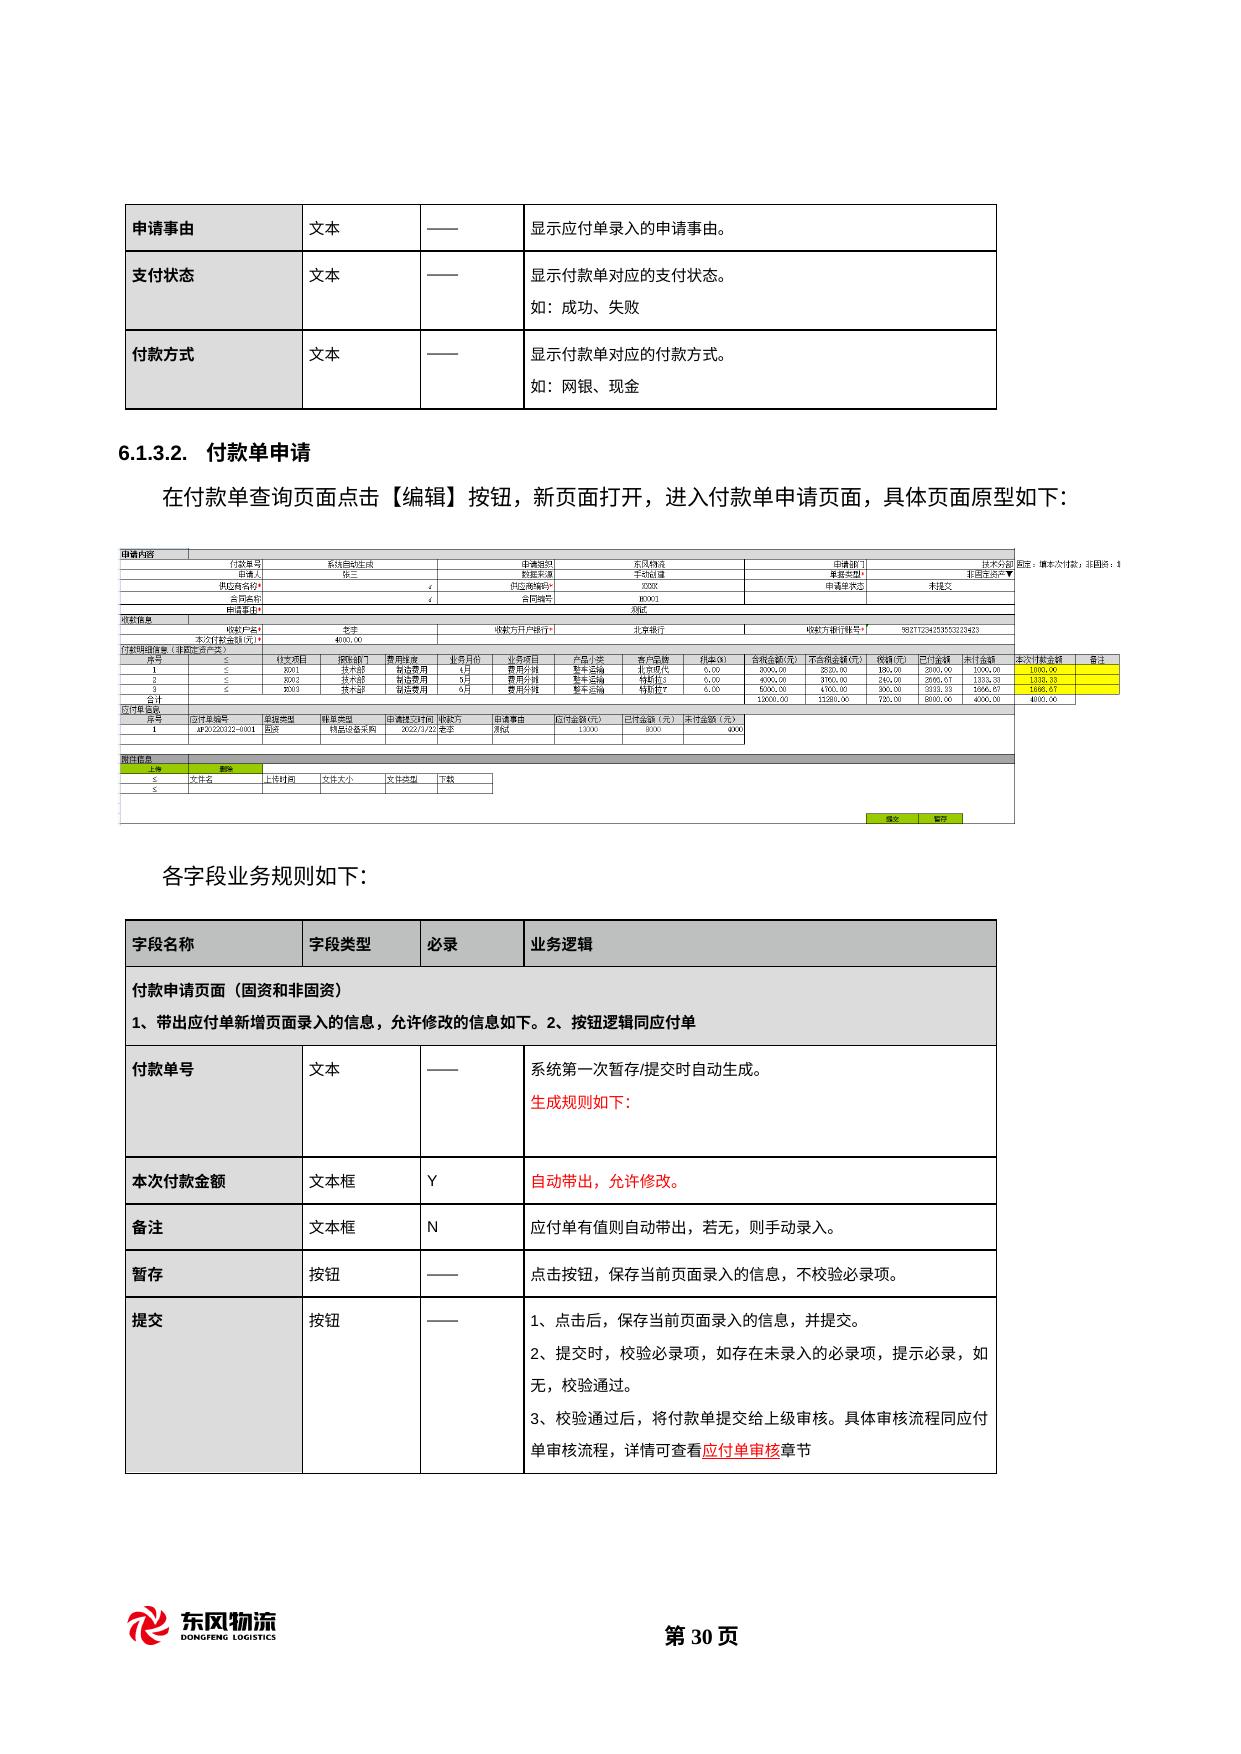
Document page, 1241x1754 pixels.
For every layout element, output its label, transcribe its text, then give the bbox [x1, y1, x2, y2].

text 在付款单查询页面点击【编辑】按钮，新页面打开，进入付款单申请页面，具体页面原型如下： [118, 480, 1122, 512]
table_cell Y [421, 1158, 523, 1203]
table_header 字段类型 [303, 921, 420, 966]
table_cell 显示付款单对应的支付状态。 如：成功、失败 [525, 252, 996, 329]
table_cell 付款申请页面（固资和非固资） 1、带出应付单新增页面录入的信息，允许修改的信息如下。2、按钮逻辑同应付单 [126, 967, 996, 1045]
table_cell 显示应付单录入的申请事由。 [525, 205, 996, 250]
table_cell 文本 [303, 331, 420, 408]
table_cell —— [421, 1251, 523, 1296]
table_cell 暂存 [126, 1251, 302, 1296]
table_cell 申请事由 [126, 205, 302, 250]
table_cell 按钮 [303, 1251, 420, 1296]
table_cell 付款方式 [126, 331, 302, 408]
table_cell —— [421, 252, 523, 329]
table_cell 显示付款单对应的付款方式。 如：网银、现金 [525, 331, 996, 408]
table_cell N [421, 1205, 523, 1249]
table_cell 文本框 [303, 1158, 420, 1203]
table_cell 文本 [303, 205, 420, 250]
table_cell 应付单有值则自动带出，若无，则手动录入。 [525, 1205, 996, 1249]
table_cell 1、点击后，保存当前页面录入的信息，并提交。 2、提交时，校验必录项，如存在未录入的必录项，提示必录，如无，校验通过。 3、校验通过后，将付款单提交给上级审核。具体审核流程同应付单审核流程，详情可查看应付单审核章节 [525, 1298, 996, 1472]
table_cell 自动带出，允许修改。 [525, 1158, 996, 1203]
subtitle 付款单申请 [118, 435, 1122, 467]
text 各字段业务规则如下： [162, 858, 1122, 891]
table_cell 本次付款金额 [126, 1158, 302, 1203]
table_cell —— [421, 1298, 523, 1472]
table_cell —— [421, 331, 523, 408]
picture [127, 1606, 276, 1645]
table_cell 备注 [126, 1205, 302, 1249]
table_cell 按钮 [303, 1298, 420, 1472]
table_header 必录 [421, 921, 523, 966]
picture [118, 548, 1121, 826]
table_header 字段名称 [126, 921, 302, 966]
table_cell 提交 [126, 1298, 302, 1472]
table_cell 文本 [303, 1046, 420, 1156]
table_header 业务逻辑 [525, 921, 996, 966]
table_cell —— [421, 205, 523, 250]
table_cell 文本 [303, 252, 420, 329]
table_cell 付款单号 [126, 1046, 302, 1156]
table_cell 支付状态 [126, 252, 302, 329]
table_cell 系统第一次暂存/提交时自动生成。 生成规则如下： [525, 1046, 996, 1156]
table_cell 文本框 [303, 1205, 420, 1249]
table_cell 点击按钮，保存当前页面录入的信息，不校验必录项。 [525, 1251, 996, 1296]
table_cell —— [421, 1046, 523, 1156]
